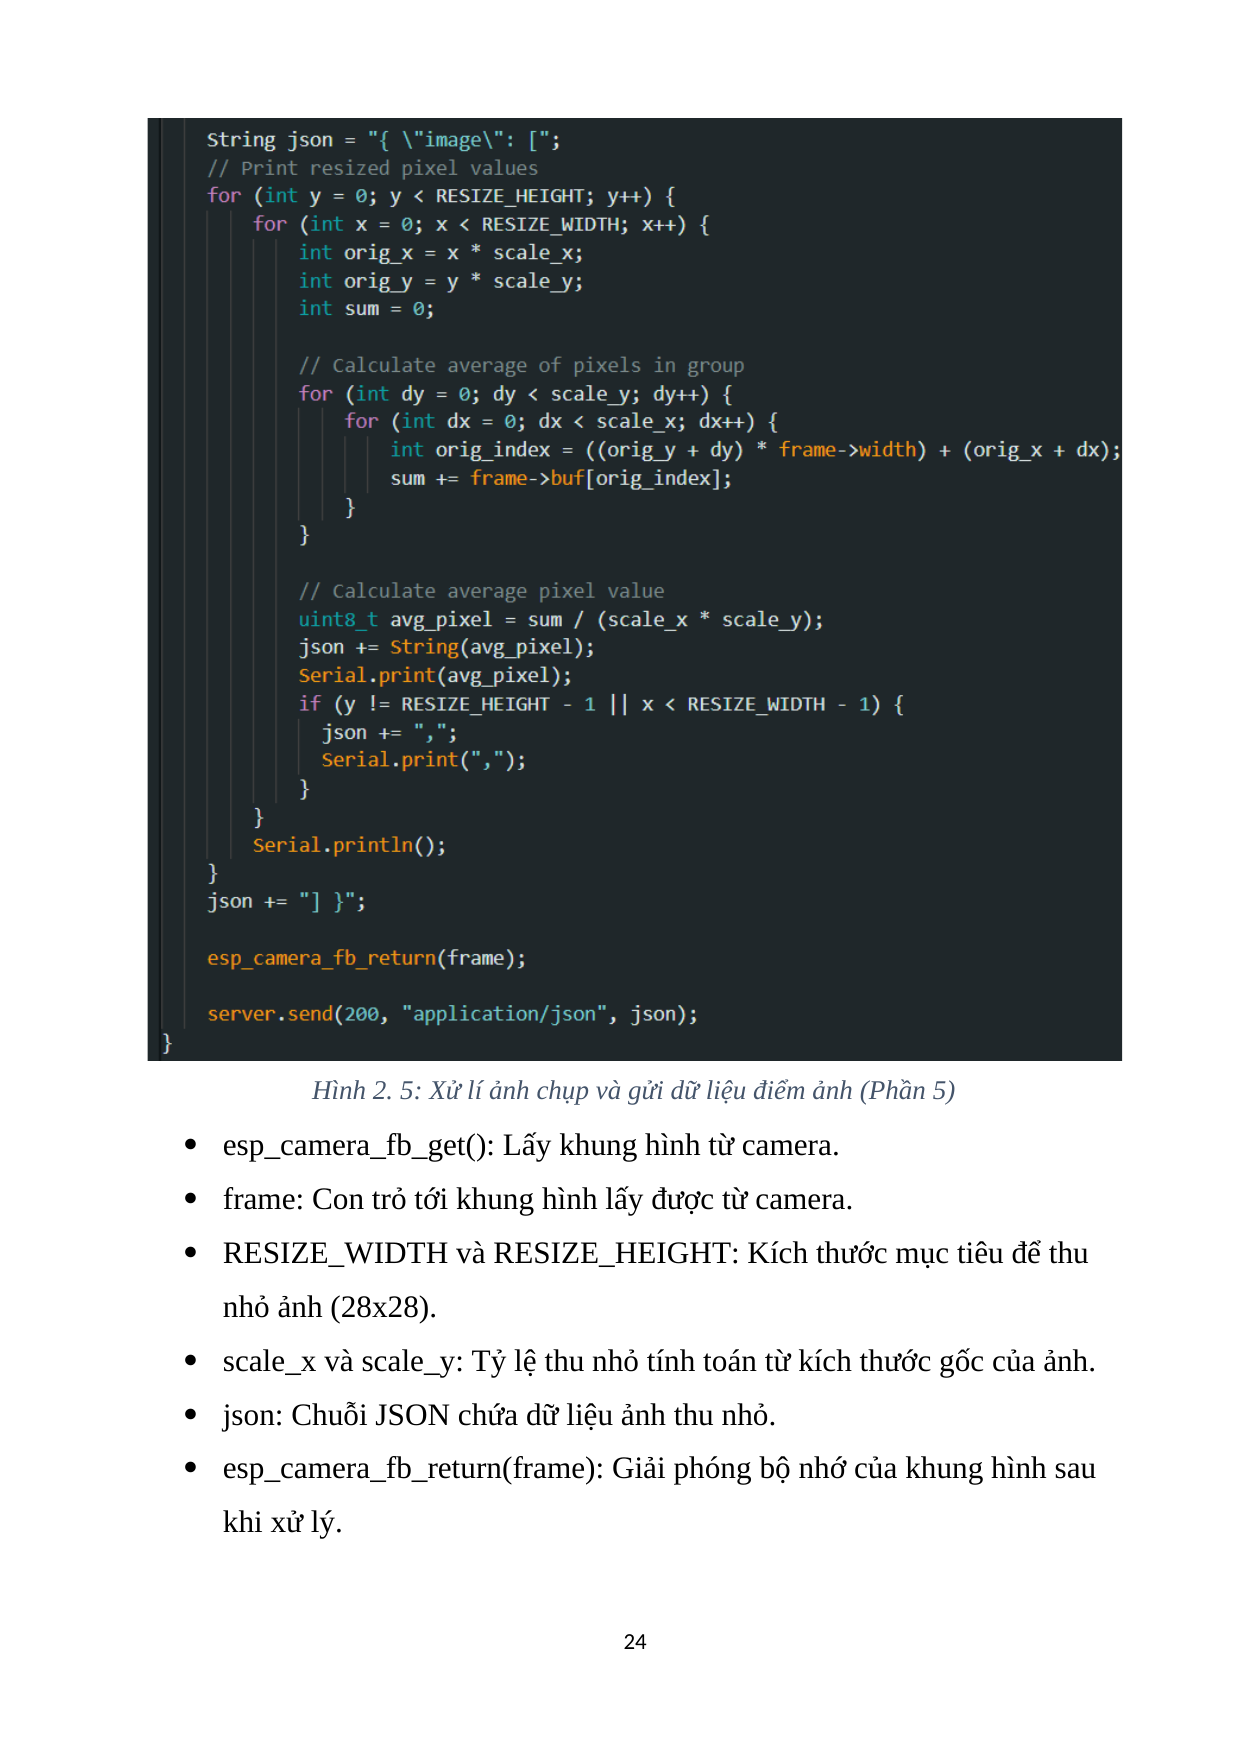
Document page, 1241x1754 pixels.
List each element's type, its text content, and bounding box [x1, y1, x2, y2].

list RESIZE_WIDTH và RESIZE_HEIGHT: Kích thước mục tiêu để thu nhỏ ảnh (28x28). [185, 1234, 1122, 1324]
text Hình 2. 5: Xử lí ảnh chụp và gửi dữ liệu điểm ảnh (Phần 5) [148, 1074, 1122, 1106]
list json: Chuỗi JSON chứa dữ liệu ảnh thu nhỏ. [185, 1396, 1122, 1432]
list frame: Con trỏ tới khung hình lấy được từ camera. [185, 1180, 1122, 1216]
list scale_x và scale_y: Tỷ lệ thu nhỏ tính toán từ kích thước gốc của ảnh. [185, 1342, 1122, 1378]
list esp_camera_fb_return(frame): Giải phóng bộ nhớ của khung hình sau khi xử lý. [185, 1449, 1122, 1539]
list esp_camera_fb_get(): Lấy khung hình từ camera. [185, 1126, 1122, 1162]
picture [147, 118, 1123, 1061]
